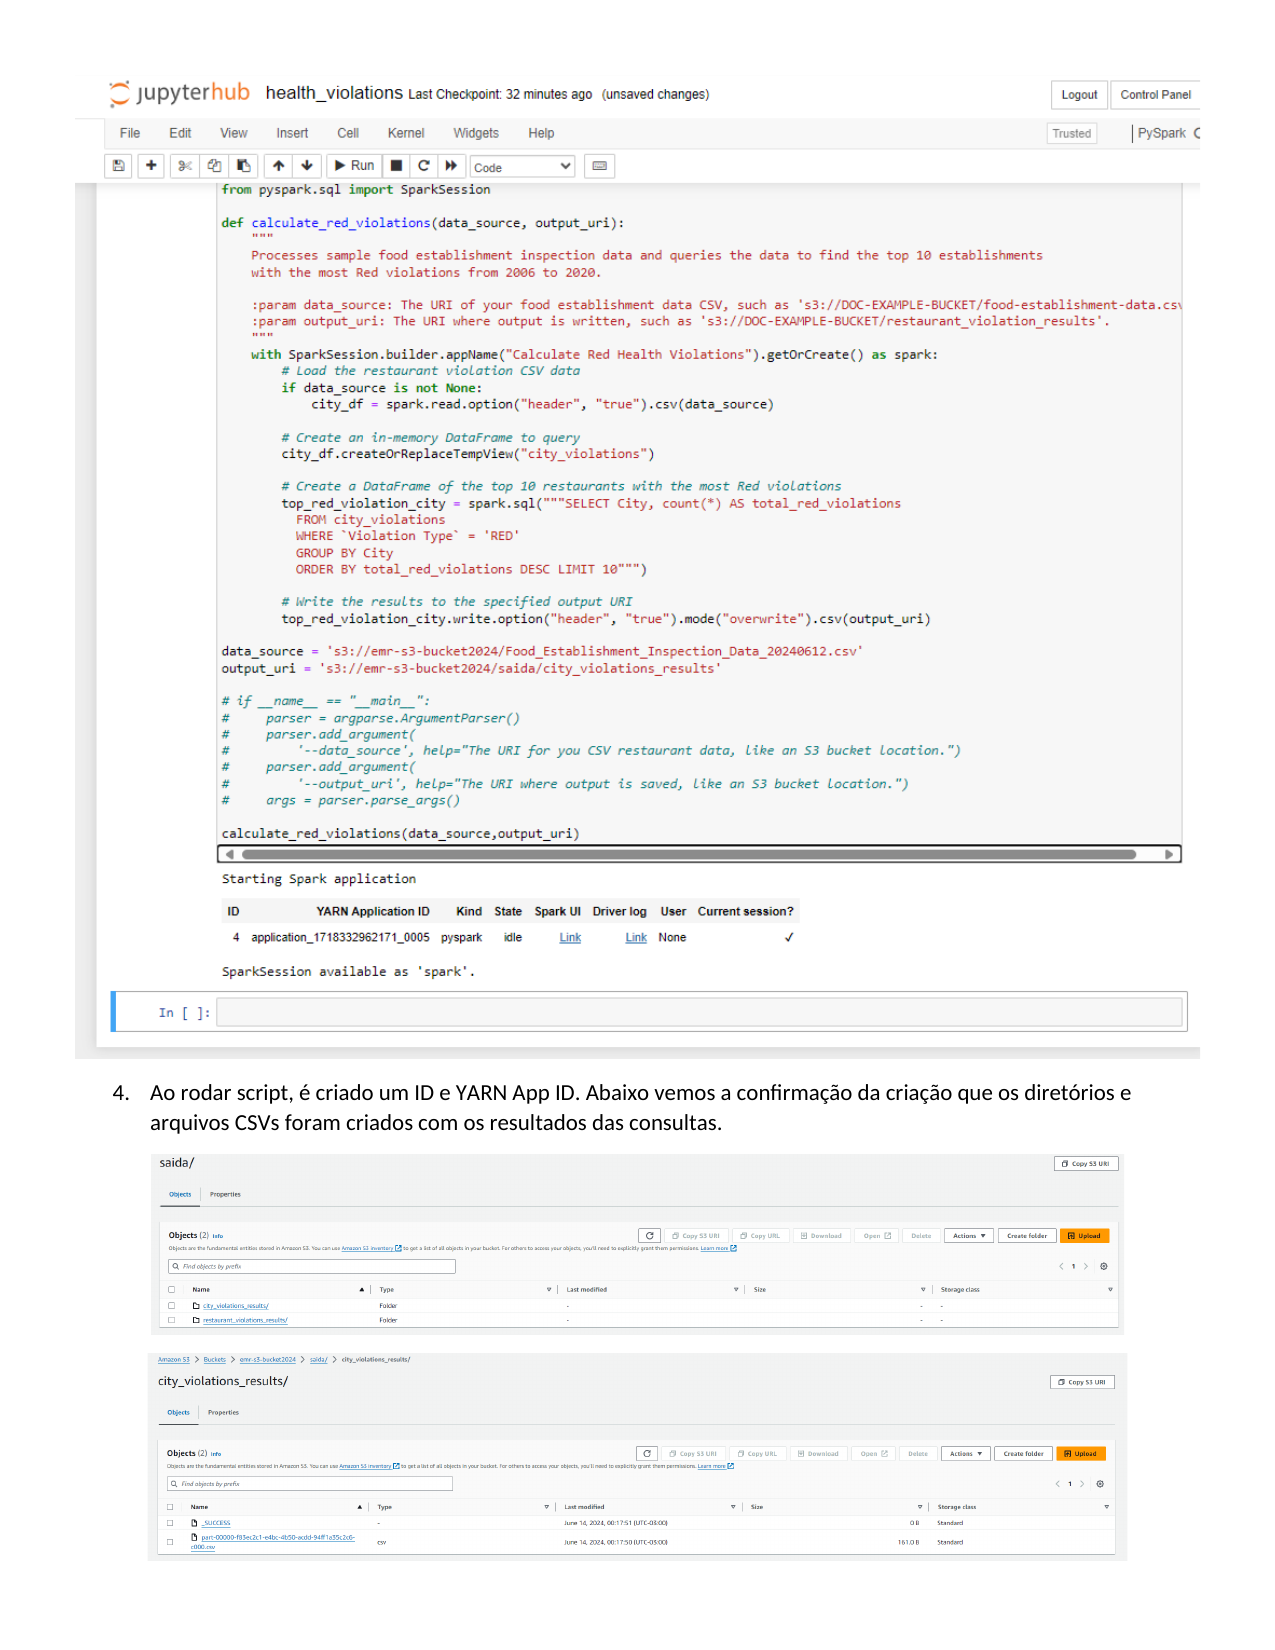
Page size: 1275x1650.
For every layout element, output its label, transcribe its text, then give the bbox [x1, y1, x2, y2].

list Ao rodar script, é criado um ID e YARN App ID. Abaixo vemos a confirmação da criação que os diretórios e arquivos CSVs foram criados com os resultados das consultas. [112, 1078, 1200, 1136]
picture [151, 1154, 1125, 1335]
picture [147, 1353, 1128, 1561]
picture [75, 75, 1200, 1059]
